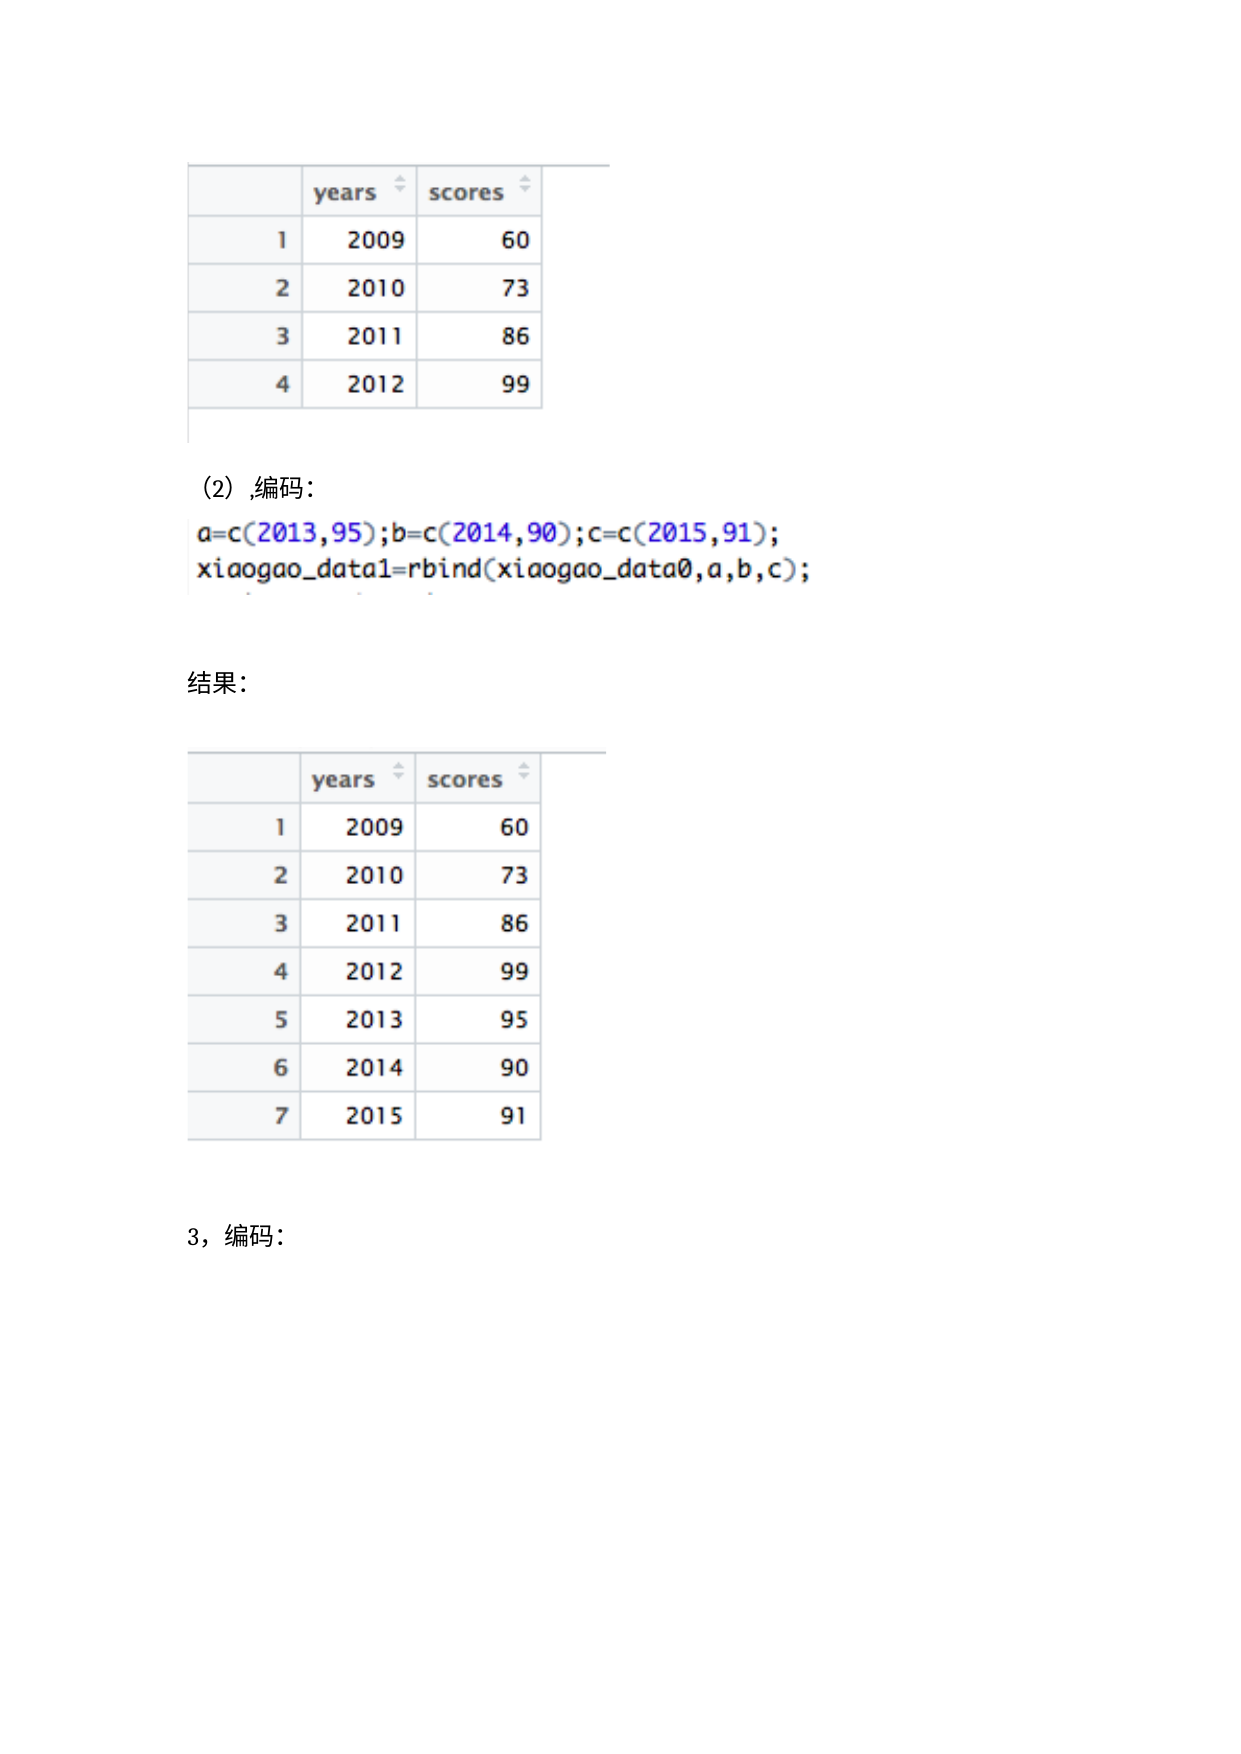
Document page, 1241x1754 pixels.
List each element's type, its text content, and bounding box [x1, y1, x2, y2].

picture [187, 519, 846, 595]
text （2）,编码： [187, 454, 1053, 519]
text 3，编码： [187, 1202, 1053, 1267]
text 结果： [187, 649, 1053, 714]
picture [187, 162, 610, 443]
picture [187, 747, 607, 1183]
